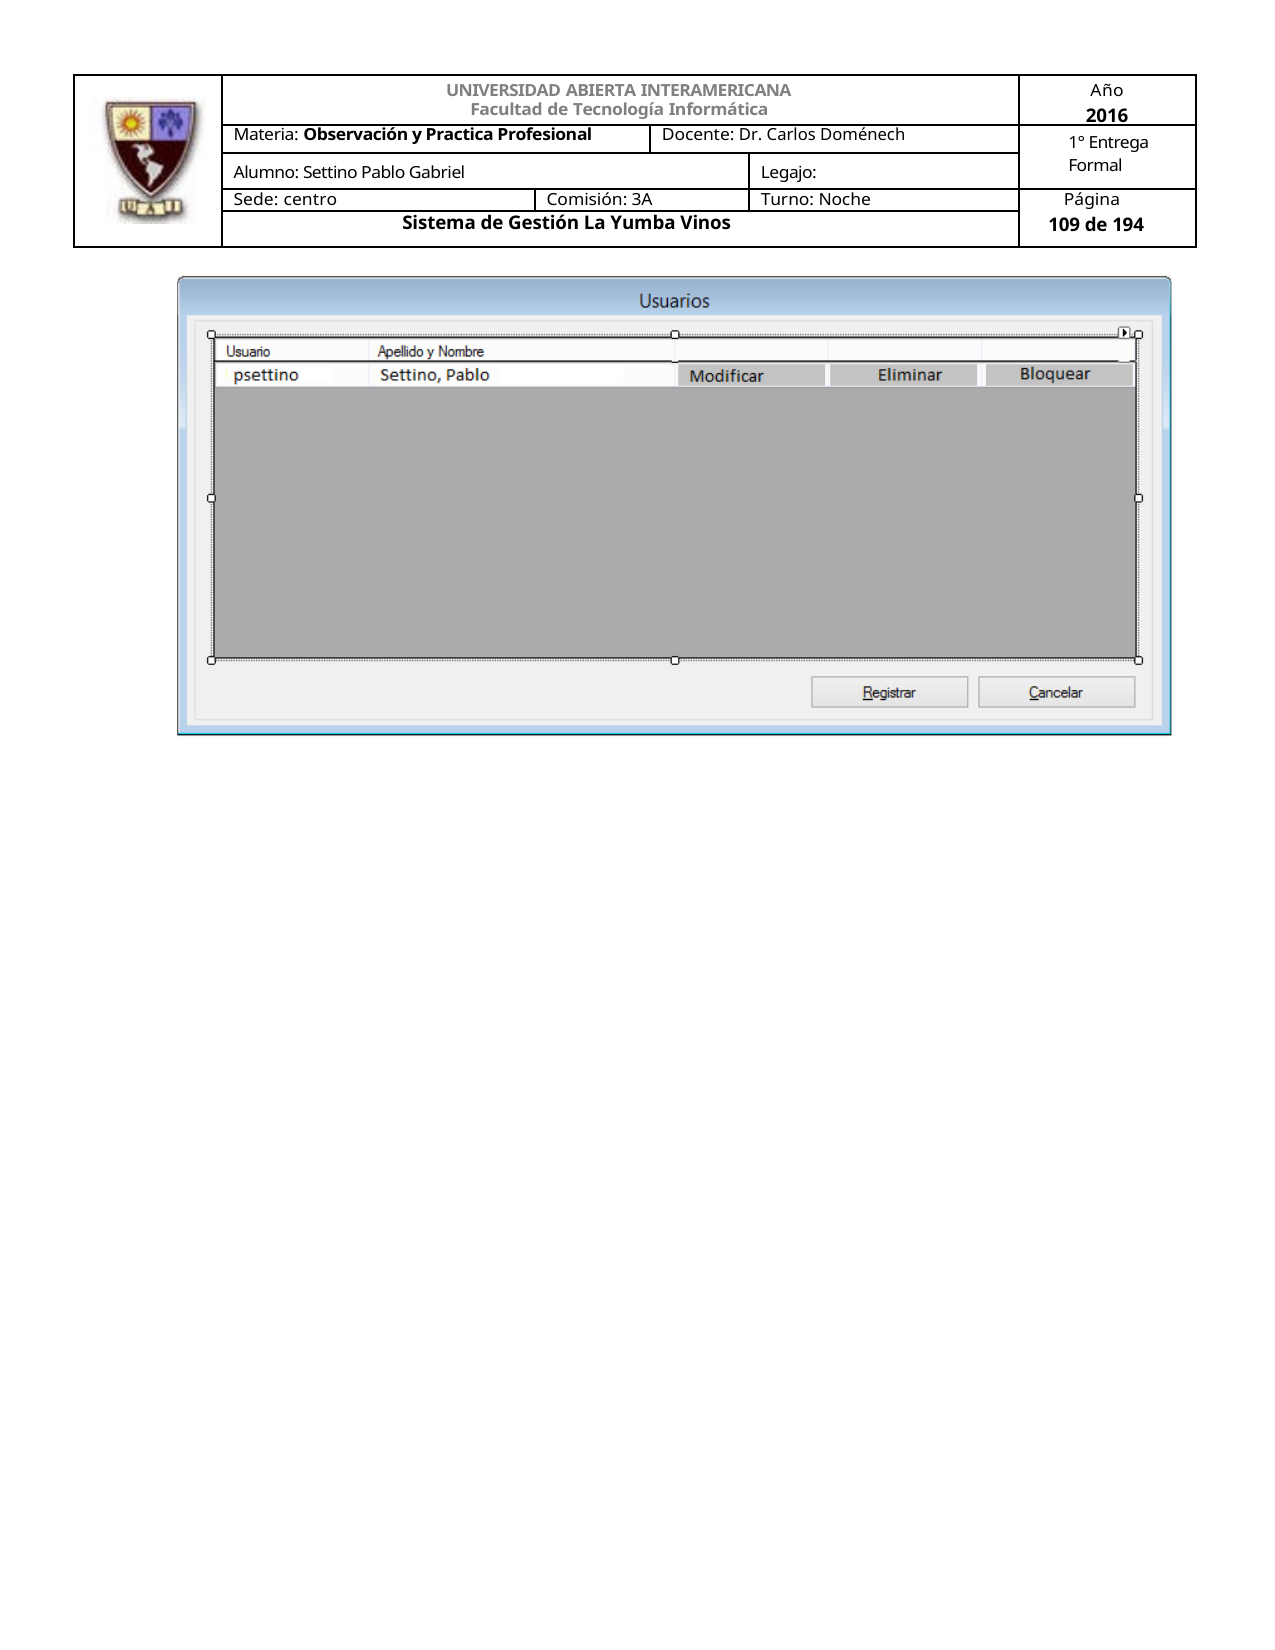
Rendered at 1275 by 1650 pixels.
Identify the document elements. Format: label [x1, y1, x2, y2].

picture [177, 275, 1172, 738]
picture [92, 97, 207, 224]
